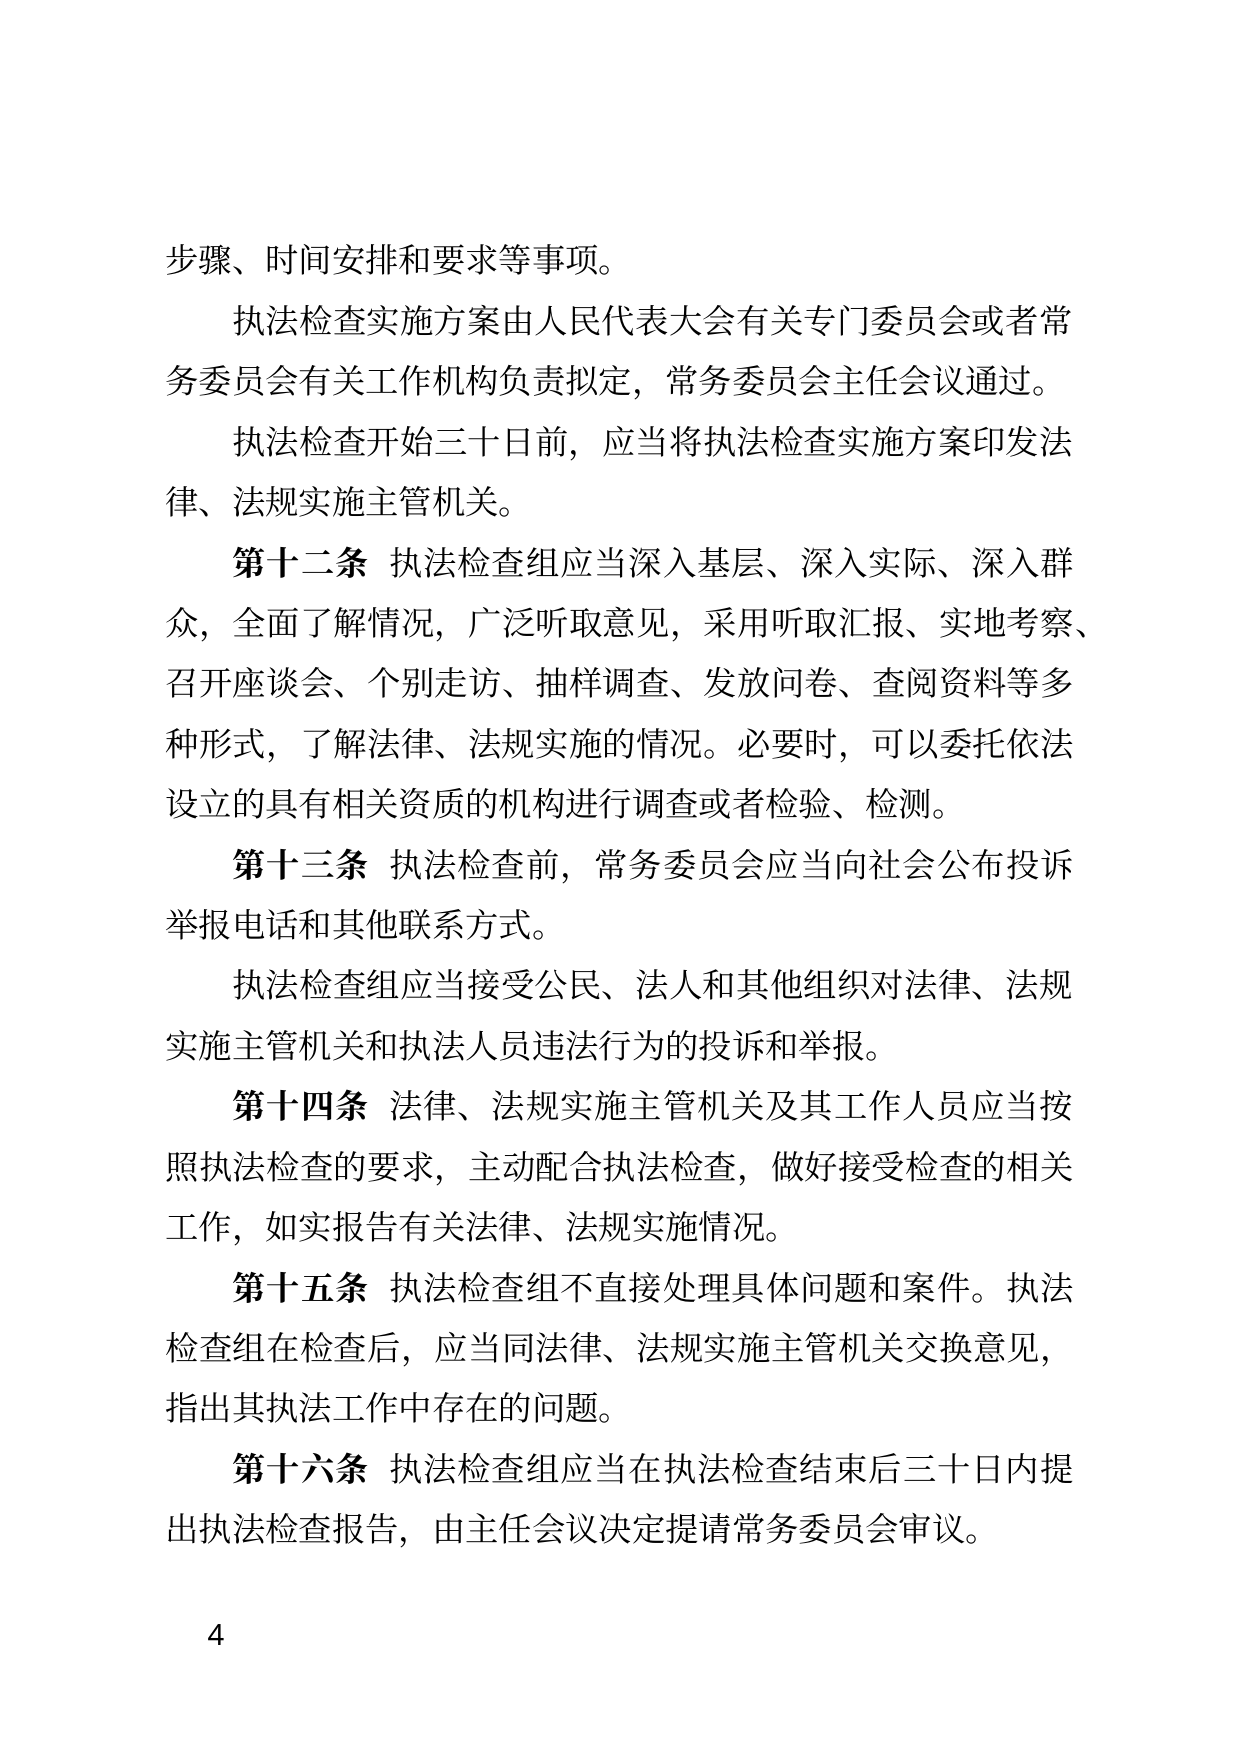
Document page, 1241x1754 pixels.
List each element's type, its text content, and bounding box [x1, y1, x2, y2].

text 执法检查开始三十日前，应当将执法检查实施方案印发法律、法规实施主管机关。 [165, 406, 1075, 527]
text 第十六条 执法检查组应当在执法检查结束后三十日内提出执法检查报告，由主任会议决定提请常务委员会审议。 [165, 1433, 1075, 1554]
text 执法检查组应当接受公民、法人和其他组织对法律、法规实施主管机关和执法人员违法行为的投诉和举报。 [165, 949, 1075, 1070]
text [165, 224, 1075, 285]
text 第十三条 执法检查前，常务委员会应当向社会公布投诉举报电话和其他联系方式。 [165, 829, 1075, 949]
text 执法检查实施方案由人民代表大会有关专门委员会或者常务委员会有关工作机构负责拟定，常务委员会主任会议通过。 [165, 285, 1075, 406]
text 第十五条 执法检查组不直接处理具体问题和案件。执法检查组在检查后，应当同法律、法规实施主管机关交换意见，指出其执法工作中存在的问题。 [165, 1252, 1075, 1433]
text 第十二条 执法检查组应当深入基层、深入实际、深入群众，全面了解情况，广泛听取意见，采用听取汇报、实地考察、召开座谈会、个别走访、抽样调查、发放问卷、查阅资料等多种形式，了解法律、法规实施的情况。必要时，可以委托依法设立的具有相关资质的机构进行调查或者检验、检测。 [165, 527, 1075, 829]
text 第十四条 法律、法规实施主管机关及其工作人员应当按照执法检查的要求，主动配合执法检查，做好接受检查的相关工作，如实报告有关法律、法规实施情况。 [165, 1070, 1075, 1252]
